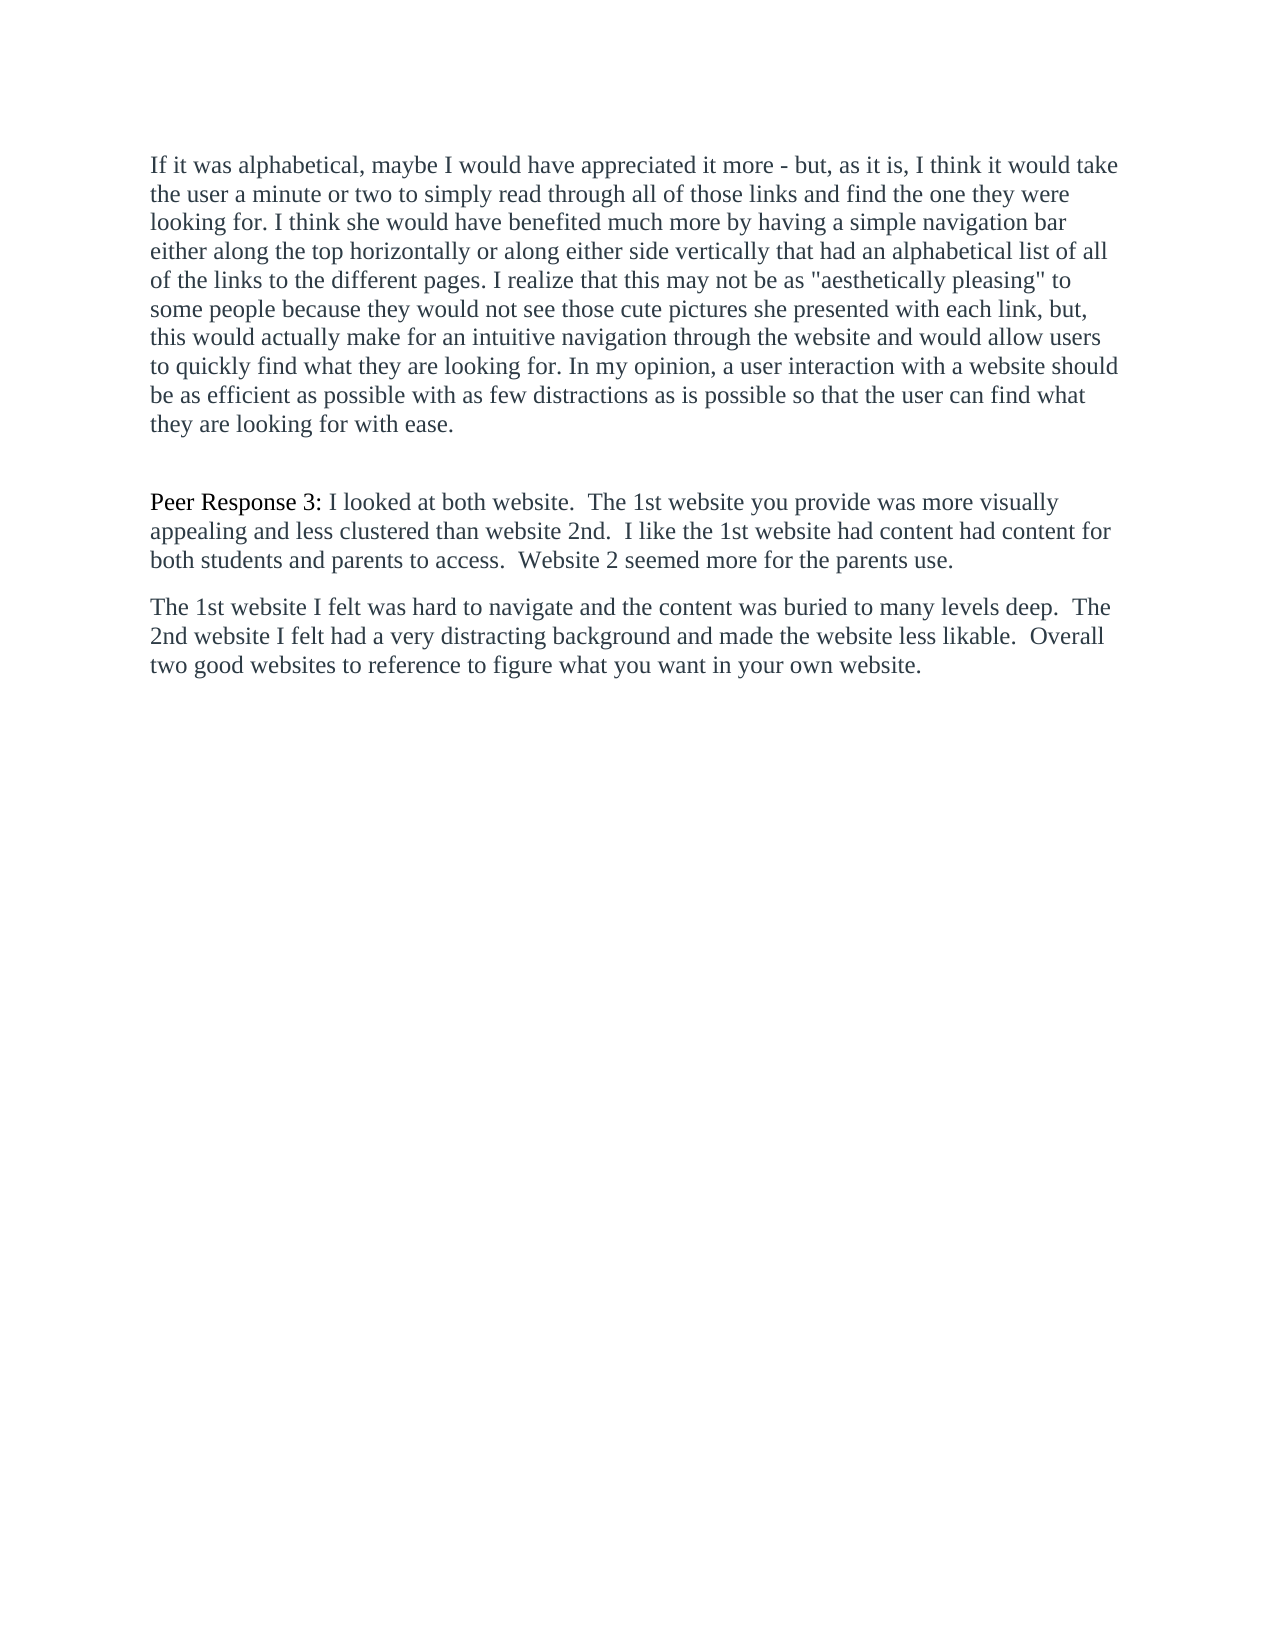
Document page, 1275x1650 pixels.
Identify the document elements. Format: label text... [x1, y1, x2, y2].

text Peer Response 3: I looked at both website. The 1st website you provide was more visually appealing and less clustered than website 2nd. I like the 1st website had content had content for both students and parents to access. Website 2 seemed more for the parents use. [150, 487, 1125, 573]
text The 1st website I felt was hard to navigate and the content was buried to many levels deep. The 2nd website I felt had a very distracting background and made the website less likable. Overall two good websites to reference to figure what you want in your own website. [150, 592, 1125, 678]
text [150, 150, 1125, 437]
